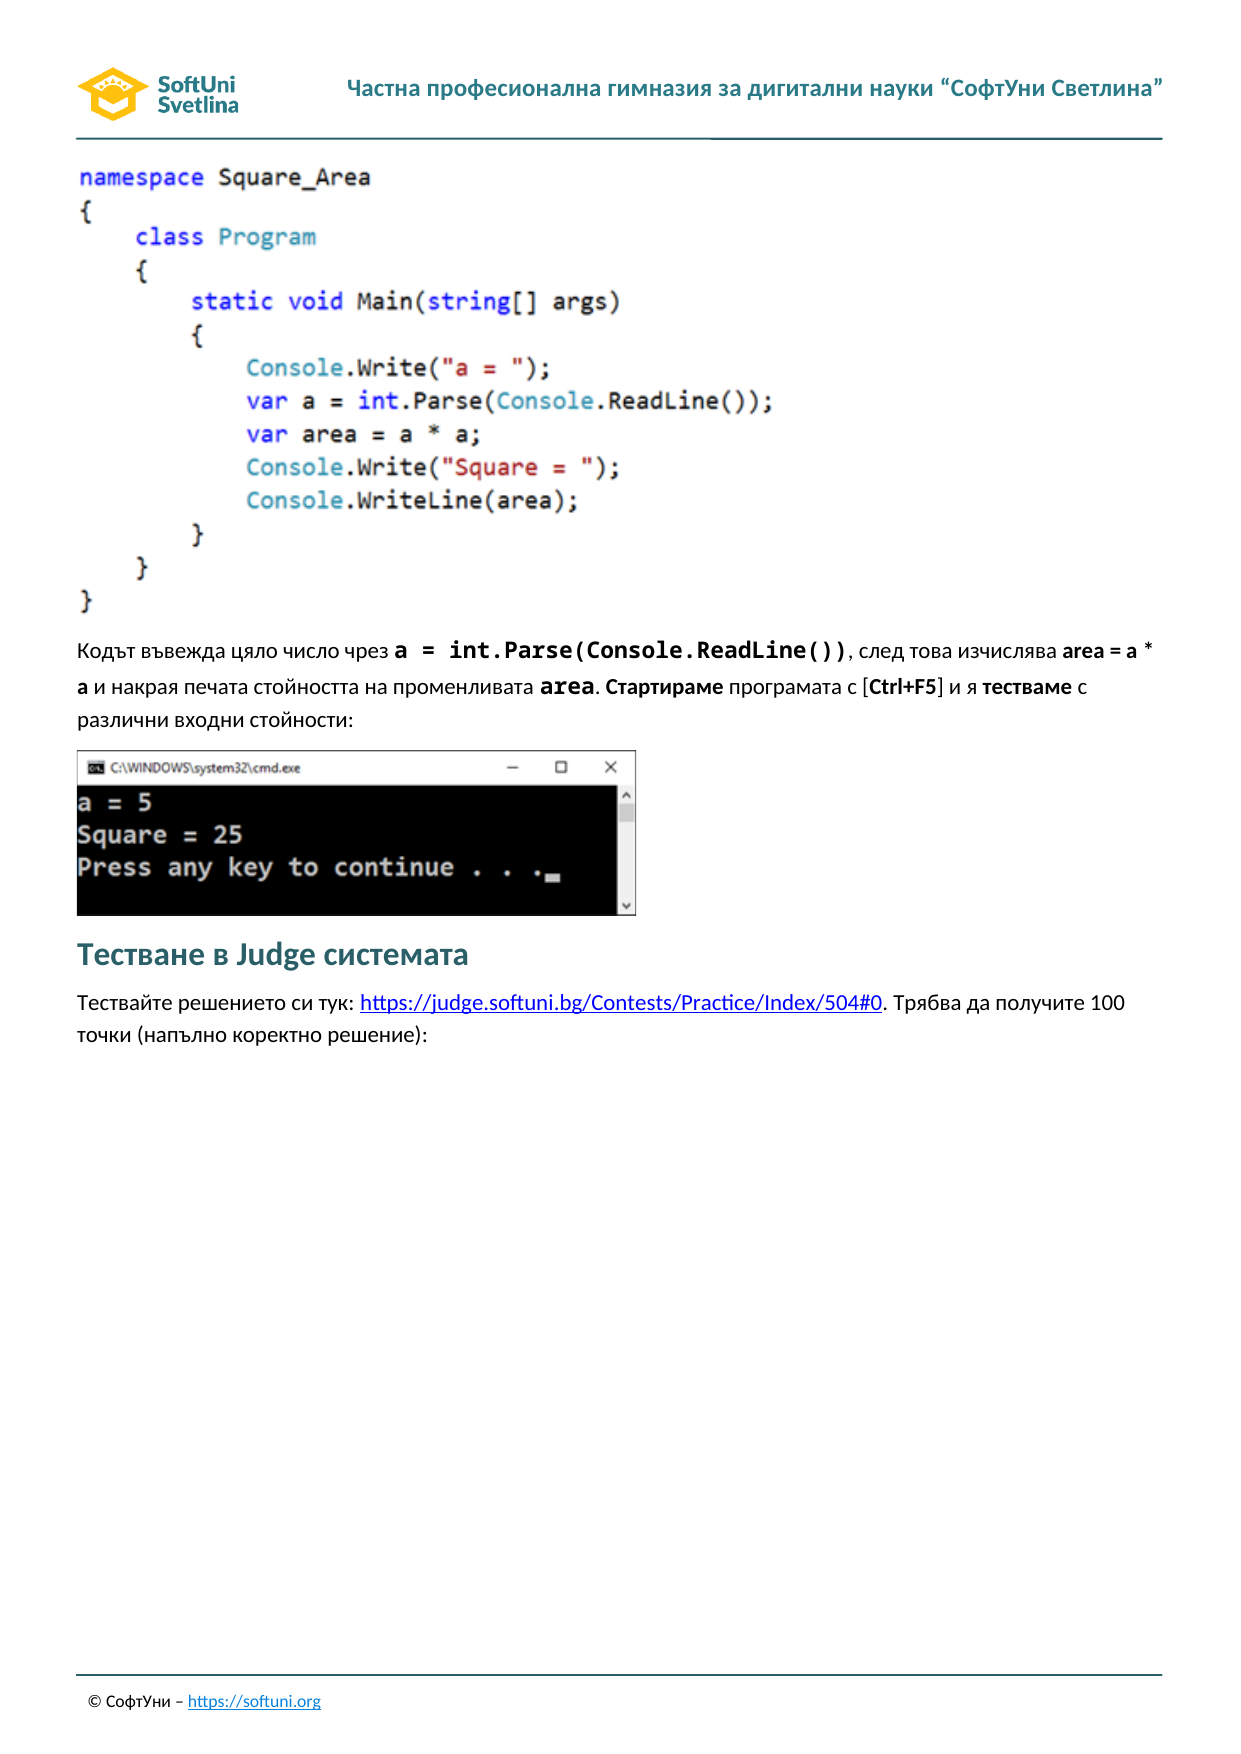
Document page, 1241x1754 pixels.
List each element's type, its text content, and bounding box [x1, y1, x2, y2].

picture [76, 163, 775, 618]
text Кодът въвежда цяло число чрез a = int.Parse(Console.ReadLine()), след това изчислява area = a * a и накрая печата стойността на променливата area. Стартираме програмата с [Ctrl+F5] и я тестваме с различни входни стойности: [77, 634, 1163, 733]
text Тествайте решението си тук: https://judge.softuni.bg/Contests/Practice/Index/504#0. Трябва да получите 100 точки (напълно коректно решение): [77, 988, 1163, 1048]
picture [76, 750, 637, 916]
picture [77, 67, 239, 121]
subtitle Тестване в Judge системата [77, 932, 1163, 973]
